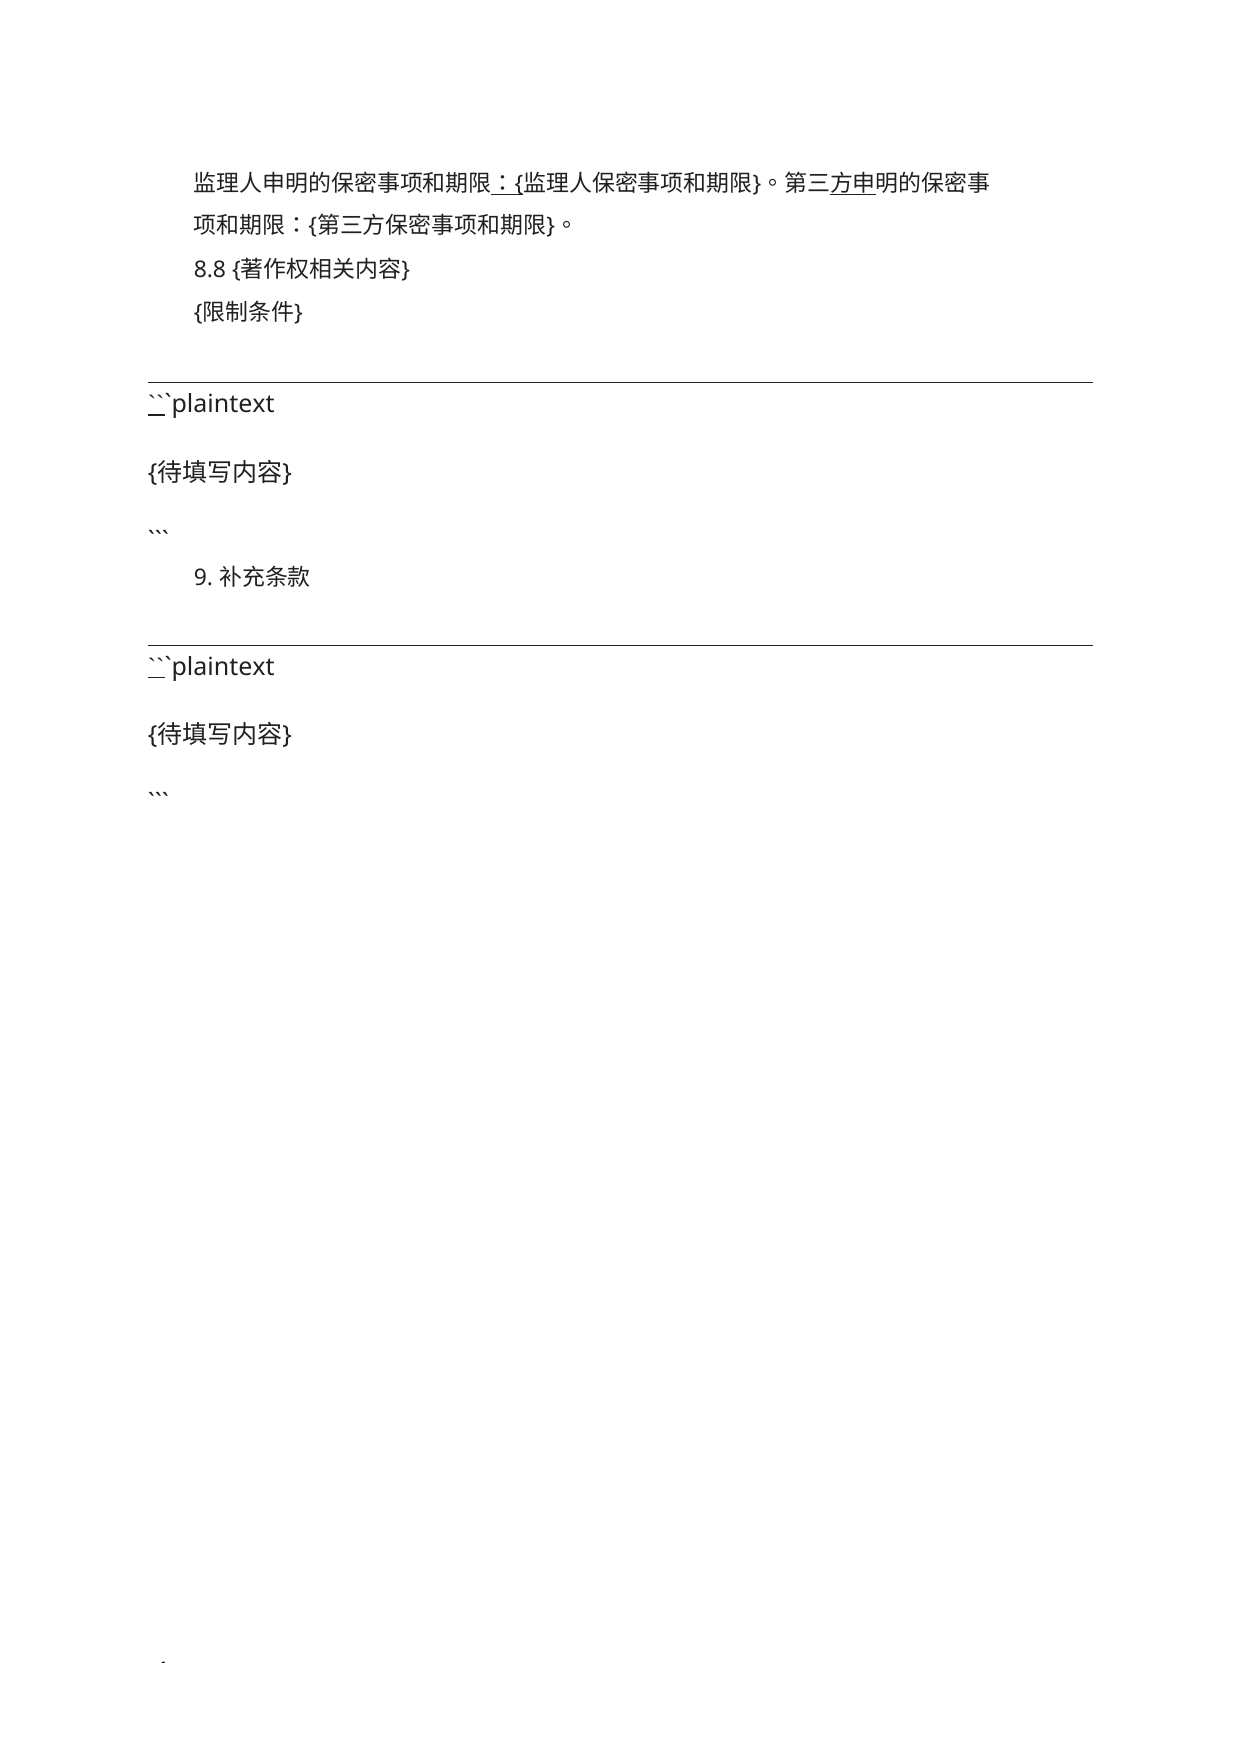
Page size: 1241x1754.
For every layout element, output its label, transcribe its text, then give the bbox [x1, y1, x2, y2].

text {限制条件} [148, 296, 1108, 327]
subtitle ```plaintext {待填写内容} ``` [148, 642, 1117, 819]
text 监理人申明的保密事项和期限：{监理人保密事项和期限}。第三方申明的保密事项和期限：{第三方保密事项和期限}。 [193, 167, 996, 240]
list 补充条款 [193, 561, 1117, 592]
subtitle ```plaintext {待填写内容} ``` [148, 377, 1117, 556]
text 8.8 {著作权相关内容} [193, 253, 1117, 284]
